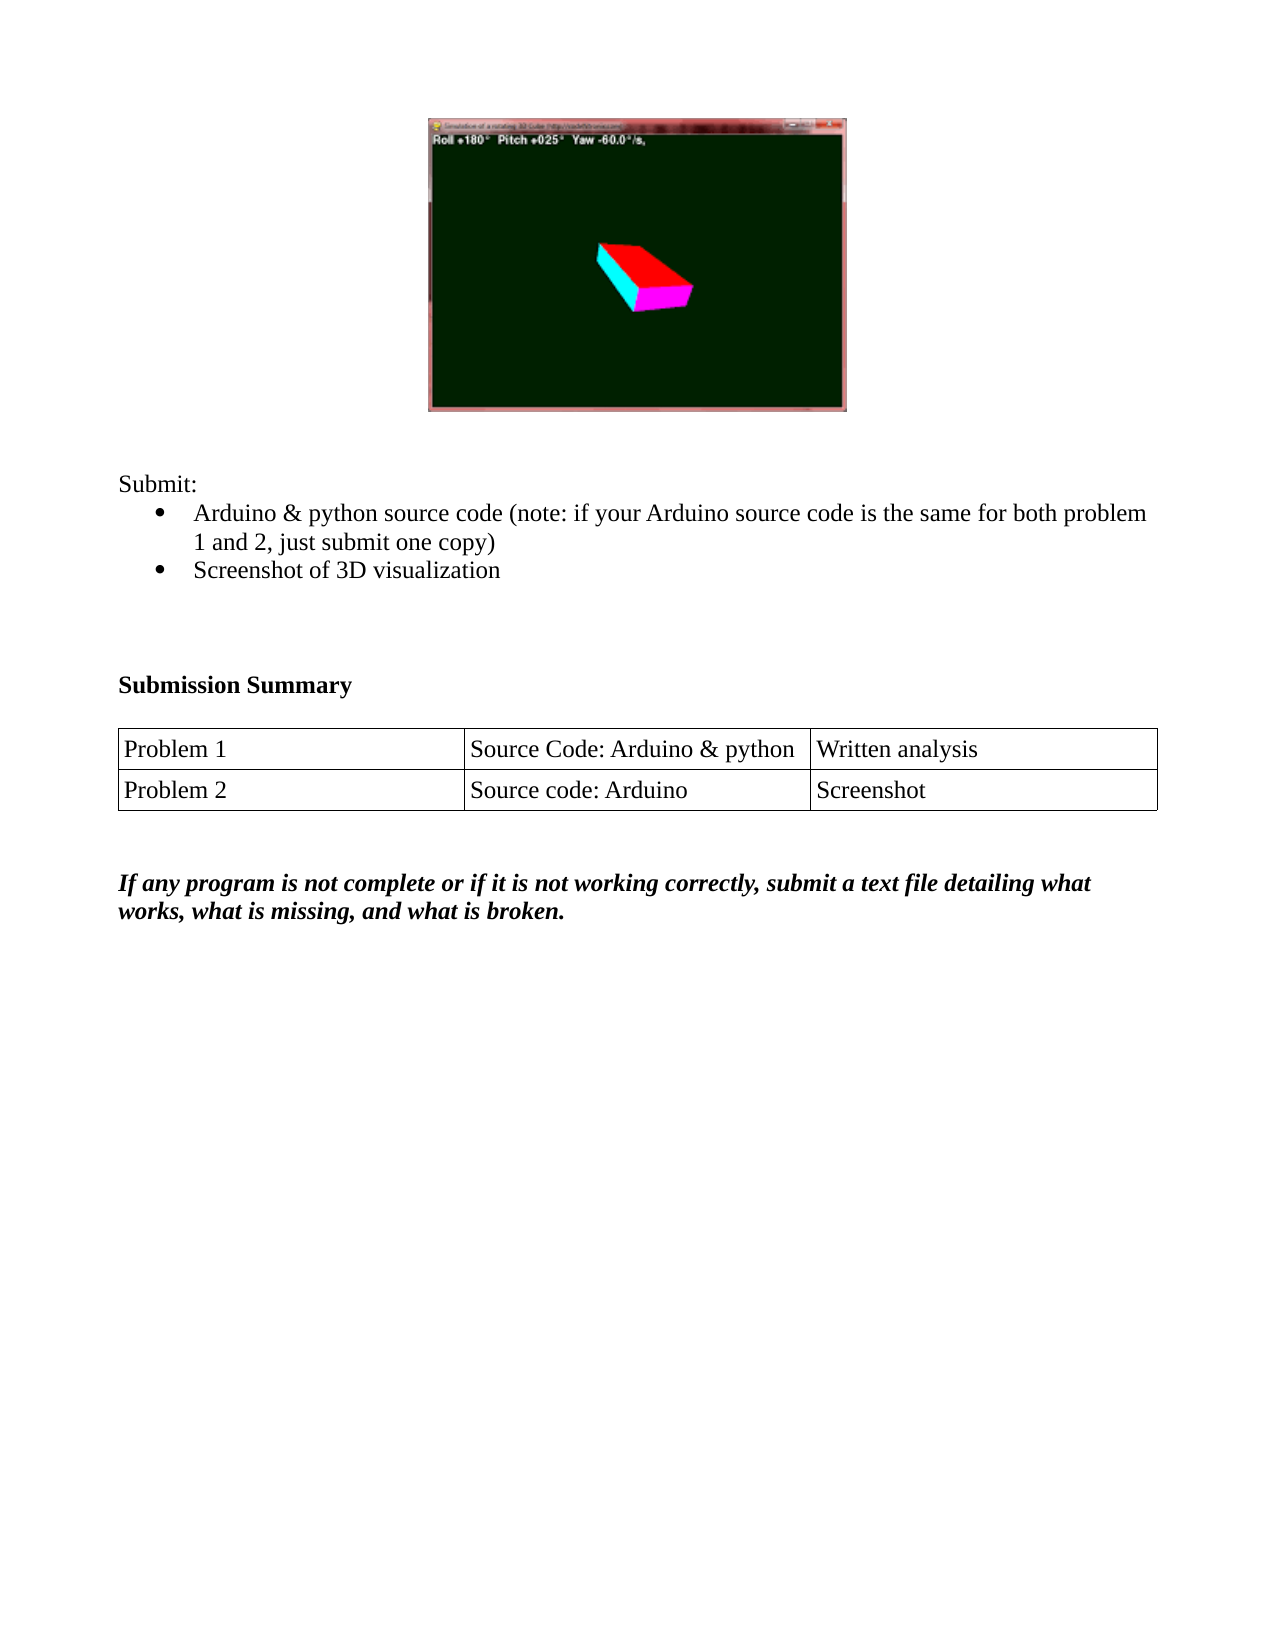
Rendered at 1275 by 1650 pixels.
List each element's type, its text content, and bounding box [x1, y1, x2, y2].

text Submit: [118, 469, 1157, 498]
list Screenshot of 3D visualization [156, 556, 1157, 584]
list Arduino & python source code (note: if your Arduino source code is the same for both problem 1 and 2, just submit one copy) [156, 498, 1157, 556]
table_cell Screenshot [811, 770, 1157, 809]
picture [428, 118, 847, 412]
text Submission Summary [118, 671, 1157, 699]
table_header Source Code: Arduino & python [465, 729, 810, 769]
table_header Written analysis [811, 729, 1157, 769]
table_cell Source code: Arduino [465, 770, 810, 809]
table_header Problem 1 [119, 729, 464, 769]
table_cell Problem 2 [119, 770, 464, 809]
text If any program is not complete or if it is not working correctly, submit a text file detailing what works, what is missing, and what is broken. [118, 868, 1157, 925]
